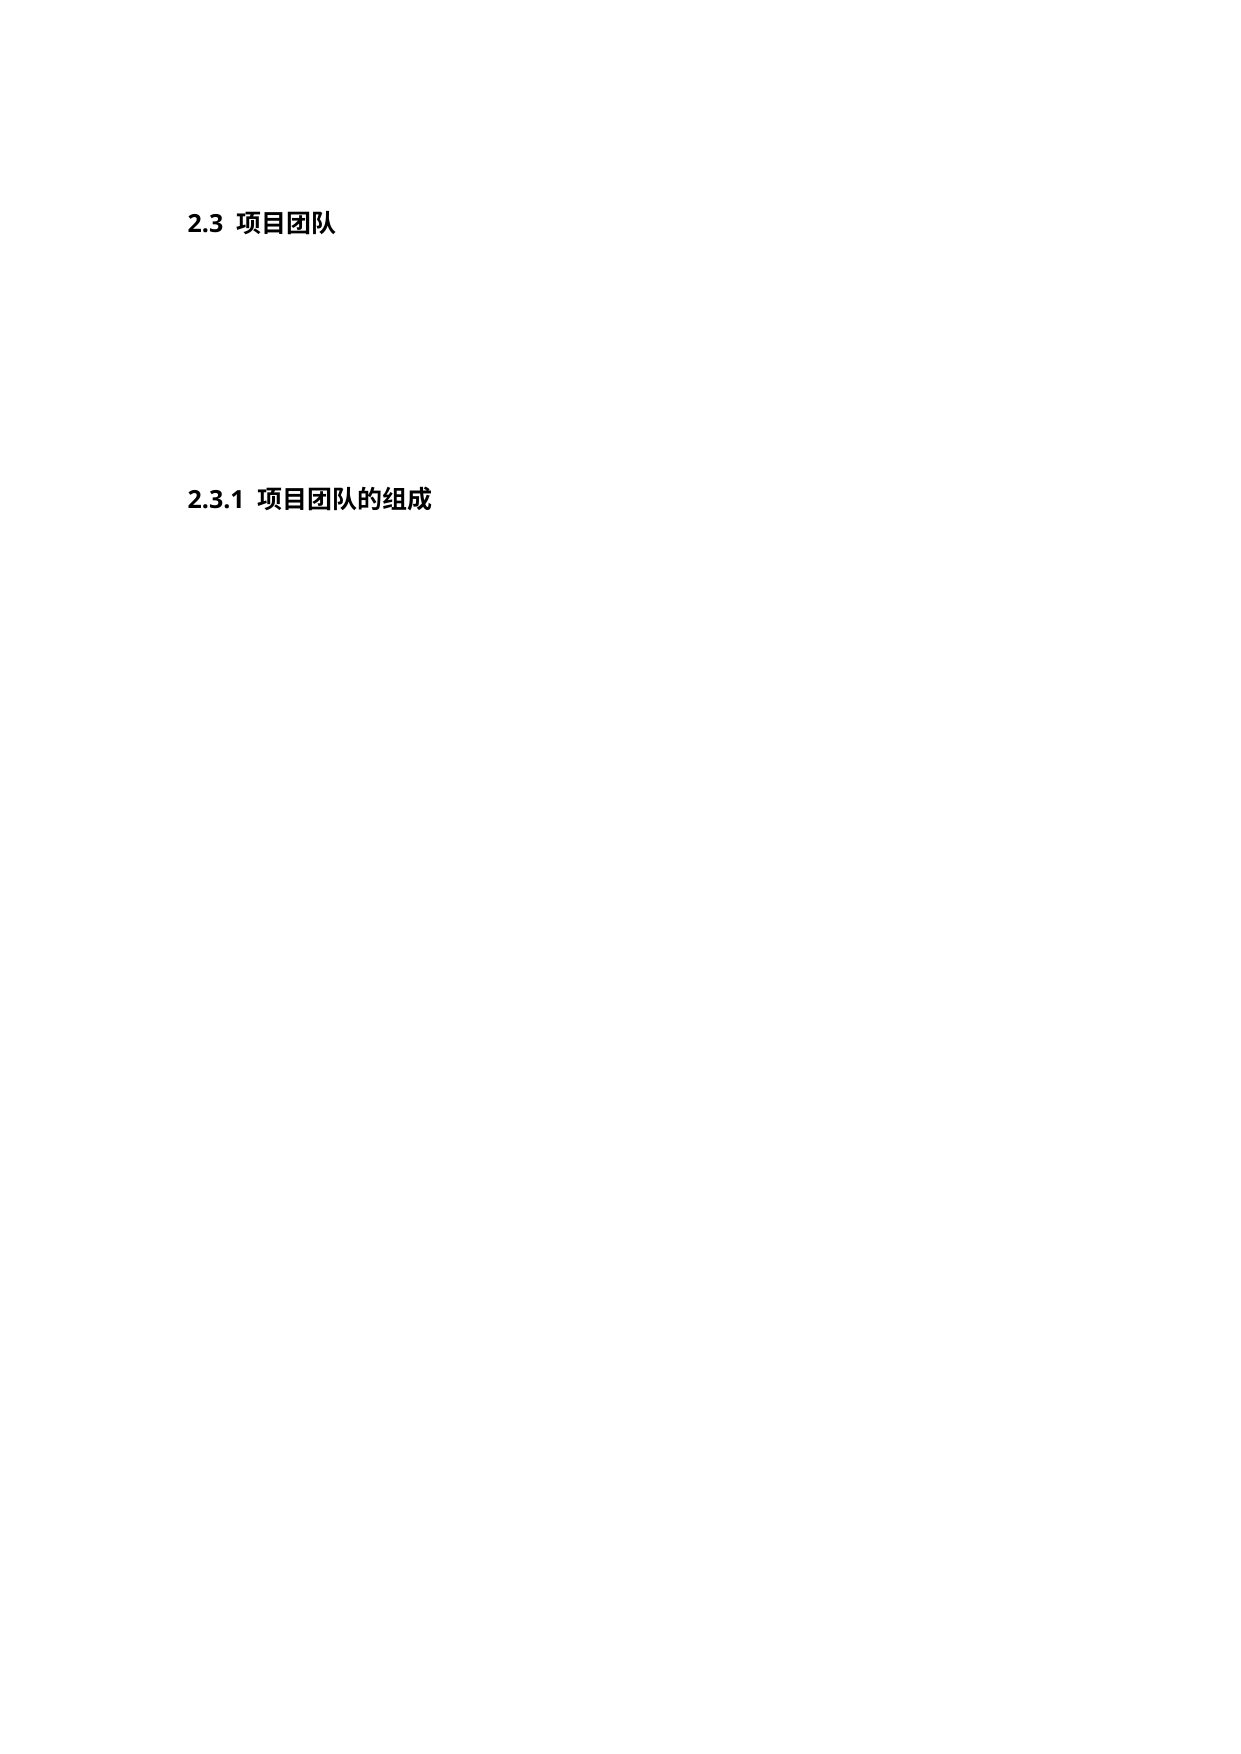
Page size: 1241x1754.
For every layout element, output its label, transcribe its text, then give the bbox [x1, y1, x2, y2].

subtitle 2.3 项目团队 [187, 189, 1053, 254]
subtitle 2.3.1 项目团队的组成 [187, 465, 1053, 530]
